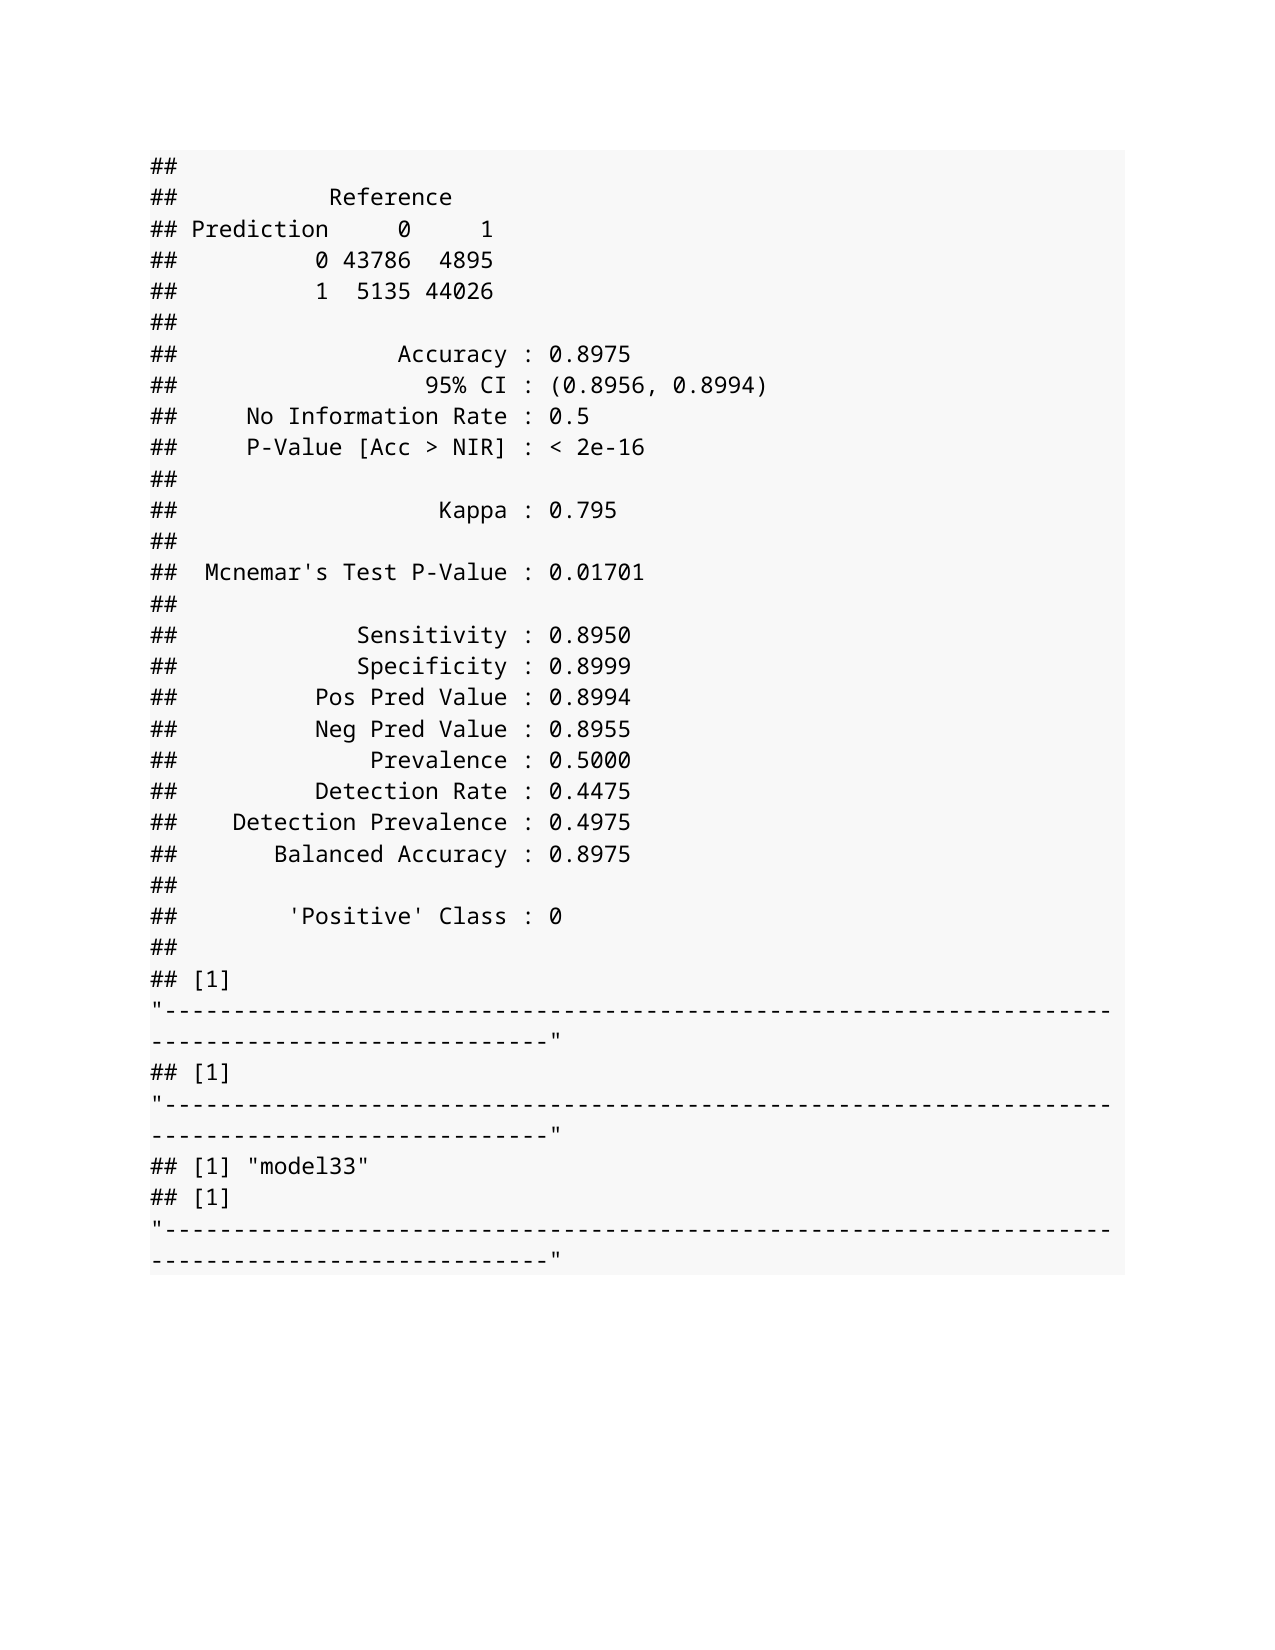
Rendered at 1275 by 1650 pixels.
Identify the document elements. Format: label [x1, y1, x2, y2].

text [150, 150, 1125, 1275]
